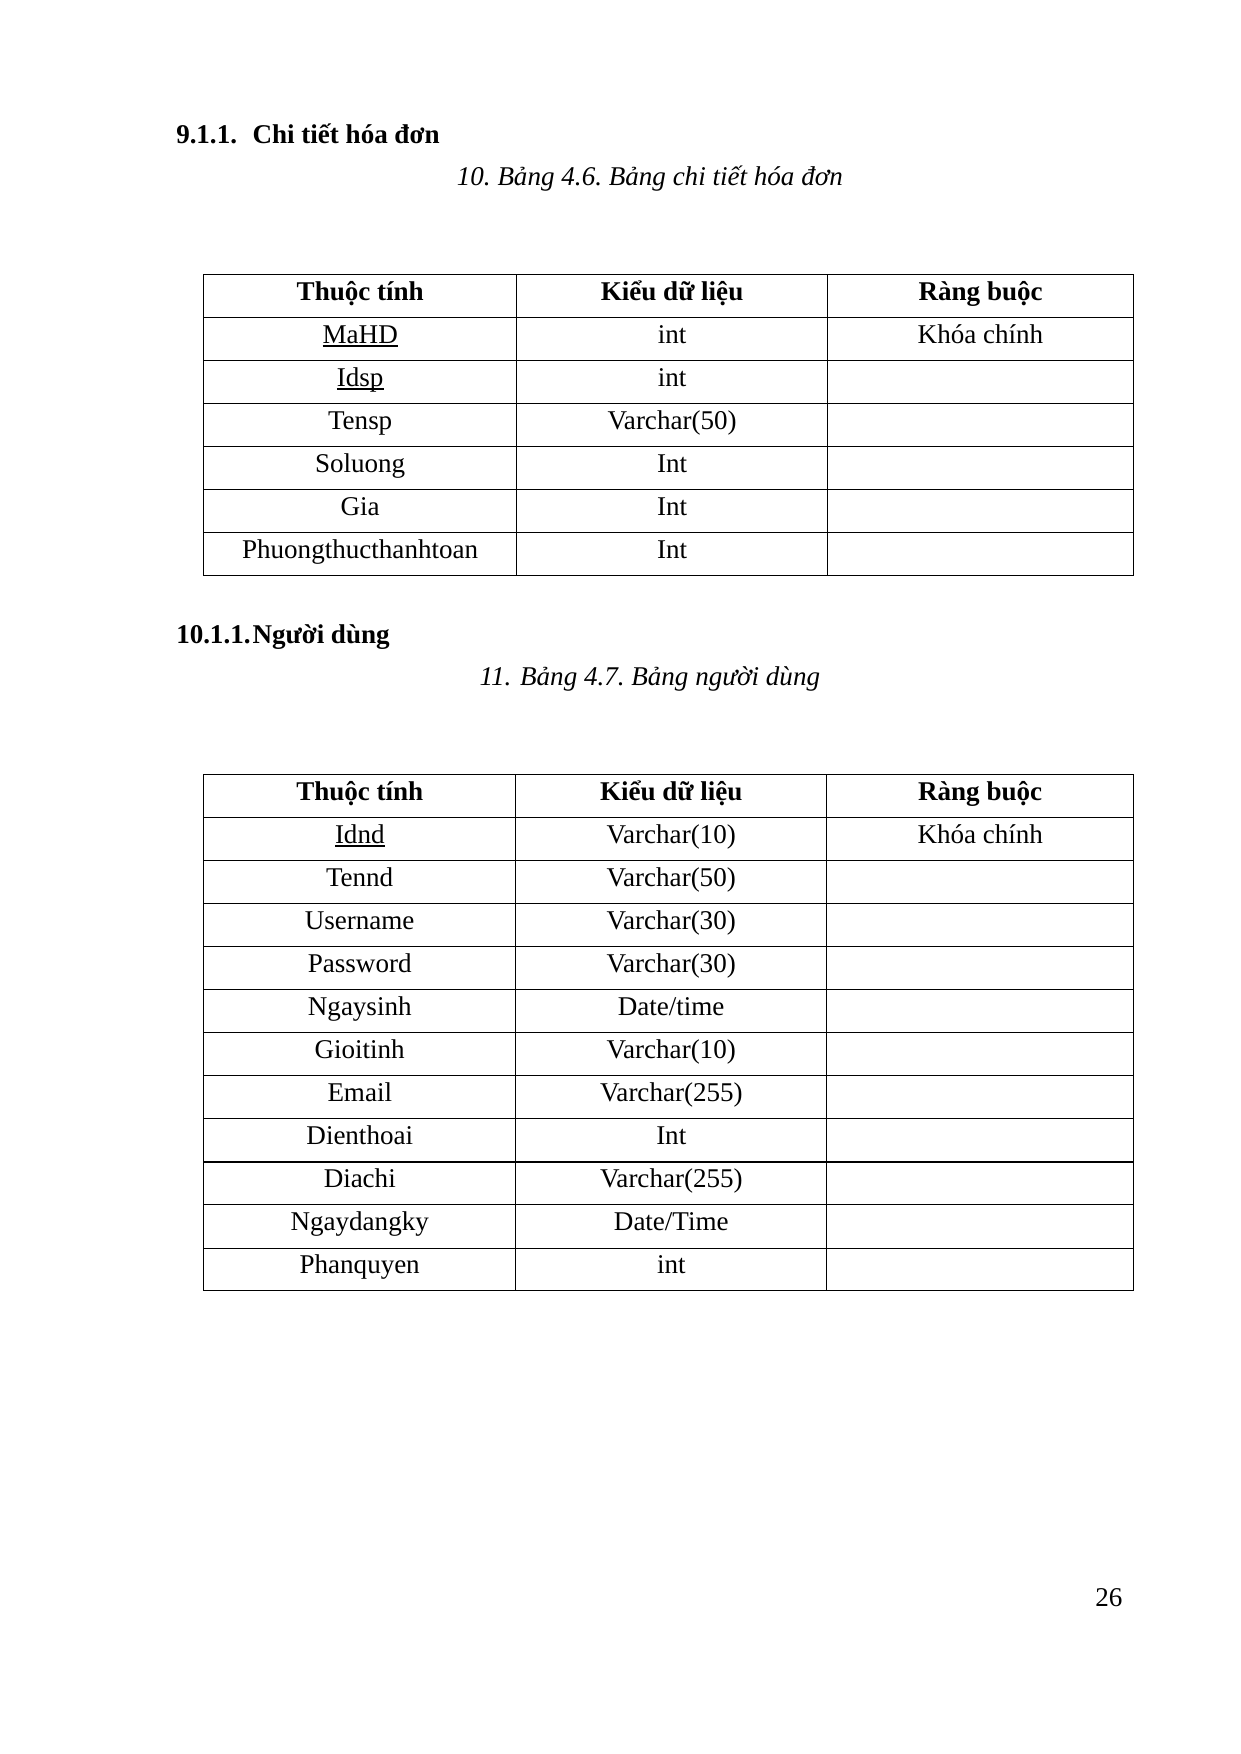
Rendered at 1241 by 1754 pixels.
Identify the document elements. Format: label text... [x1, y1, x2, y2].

list Bảng 4.6. Bảng chi tiết hóa đơn [177, 160, 1122, 191]
table_cell Varchar(255) [516, 1076, 826, 1118]
table_cell int [517, 361, 827, 403]
table_cell Varchar(10) [516, 1033, 826, 1075]
table_cell int [517, 318, 827, 360]
table_cell Varchar(50) [516, 861, 826, 903]
table_cell Phuongthucthanhtoan [204, 533, 516, 575]
table_header Thuộc tính [204, 275, 516, 317]
table_cell int [516, 1249, 826, 1290]
table_cell Varchar(50) [517, 404, 827, 446]
table_header Ràng buộc [828, 275, 1133, 317]
table_cell [827, 1076, 1133, 1118]
table_cell [828, 404, 1133, 446]
table_cell Ngaysinh [204, 990, 515, 1032]
table_cell Int [516, 1119, 826, 1161]
table_cell Password [204, 947, 515, 989]
table_cell [827, 990, 1133, 1032]
table_cell Gioitinh [204, 1033, 515, 1075]
table_cell Idsp [204, 361, 516, 403]
table_cell [827, 1249, 1133, 1290]
table_cell Varchar(10) [516, 818, 826, 860]
table_cell [828, 533, 1133, 575]
table_cell [827, 1033, 1133, 1075]
list Bảng 4.7. Bảng người dùng [177, 660, 1122, 691]
table_header Kiểu dữ liệu [517, 275, 827, 317]
table_cell Ngaydangky [204, 1205, 515, 1247]
table_cell Email [204, 1076, 515, 1118]
table_cell Username [204, 904, 515, 946]
table_cell Phanquyen [204, 1249, 515, 1290]
table_cell Soluong [204, 447, 516, 489]
table_header Ràng buộc [827, 775, 1133, 817]
subtitle Chi tiết hóa đơn [176, 118, 1122, 149]
table_cell [827, 904, 1133, 946]
table_cell Int [517, 447, 827, 489]
table_cell [828, 490, 1133, 532]
table_cell [827, 947, 1133, 989]
table_cell Gia [204, 490, 516, 532]
subtitle Người dùng [176, 618, 1122, 649]
table_cell Date/time [516, 990, 826, 1032]
table_cell Date/Time [516, 1205, 826, 1247]
table_cell Varchar(255) [516, 1163, 826, 1204]
table_cell [827, 861, 1133, 903]
table_cell Dienthoai [204, 1119, 515, 1161]
table_cell [827, 1119, 1133, 1161]
table_cell Int [517, 533, 827, 575]
table_cell Tensp [204, 404, 516, 446]
table_cell [827, 1163, 1133, 1204]
table_cell [827, 1205, 1133, 1247]
table_header Kiểu dữ liệu [516, 775, 826, 817]
table_cell Diachi [204, 1163, 515, 1204]
table_cell Int [517, 490, 827, 532]
table_cell Tennd [204, 861, 515, 903]
table_cell Varchar(30) [516, 947, 826, 989]
table_cell Varchar(30) [516, 904, 826, 946]
table_cell MaHD [204, 318, 516, 360]
table_header Thuộc tính [204, 775, 515, 817]
table_cell Khóa chính [827, 818, 1133, 860]
table_cell [828, 447, 1133, 489]
table_cell Idnd [204, 818, 515, 860]
table_cell [828, 361, 1133, 403]
table_cell Khóa chính [828, 318, 1133, 360]
